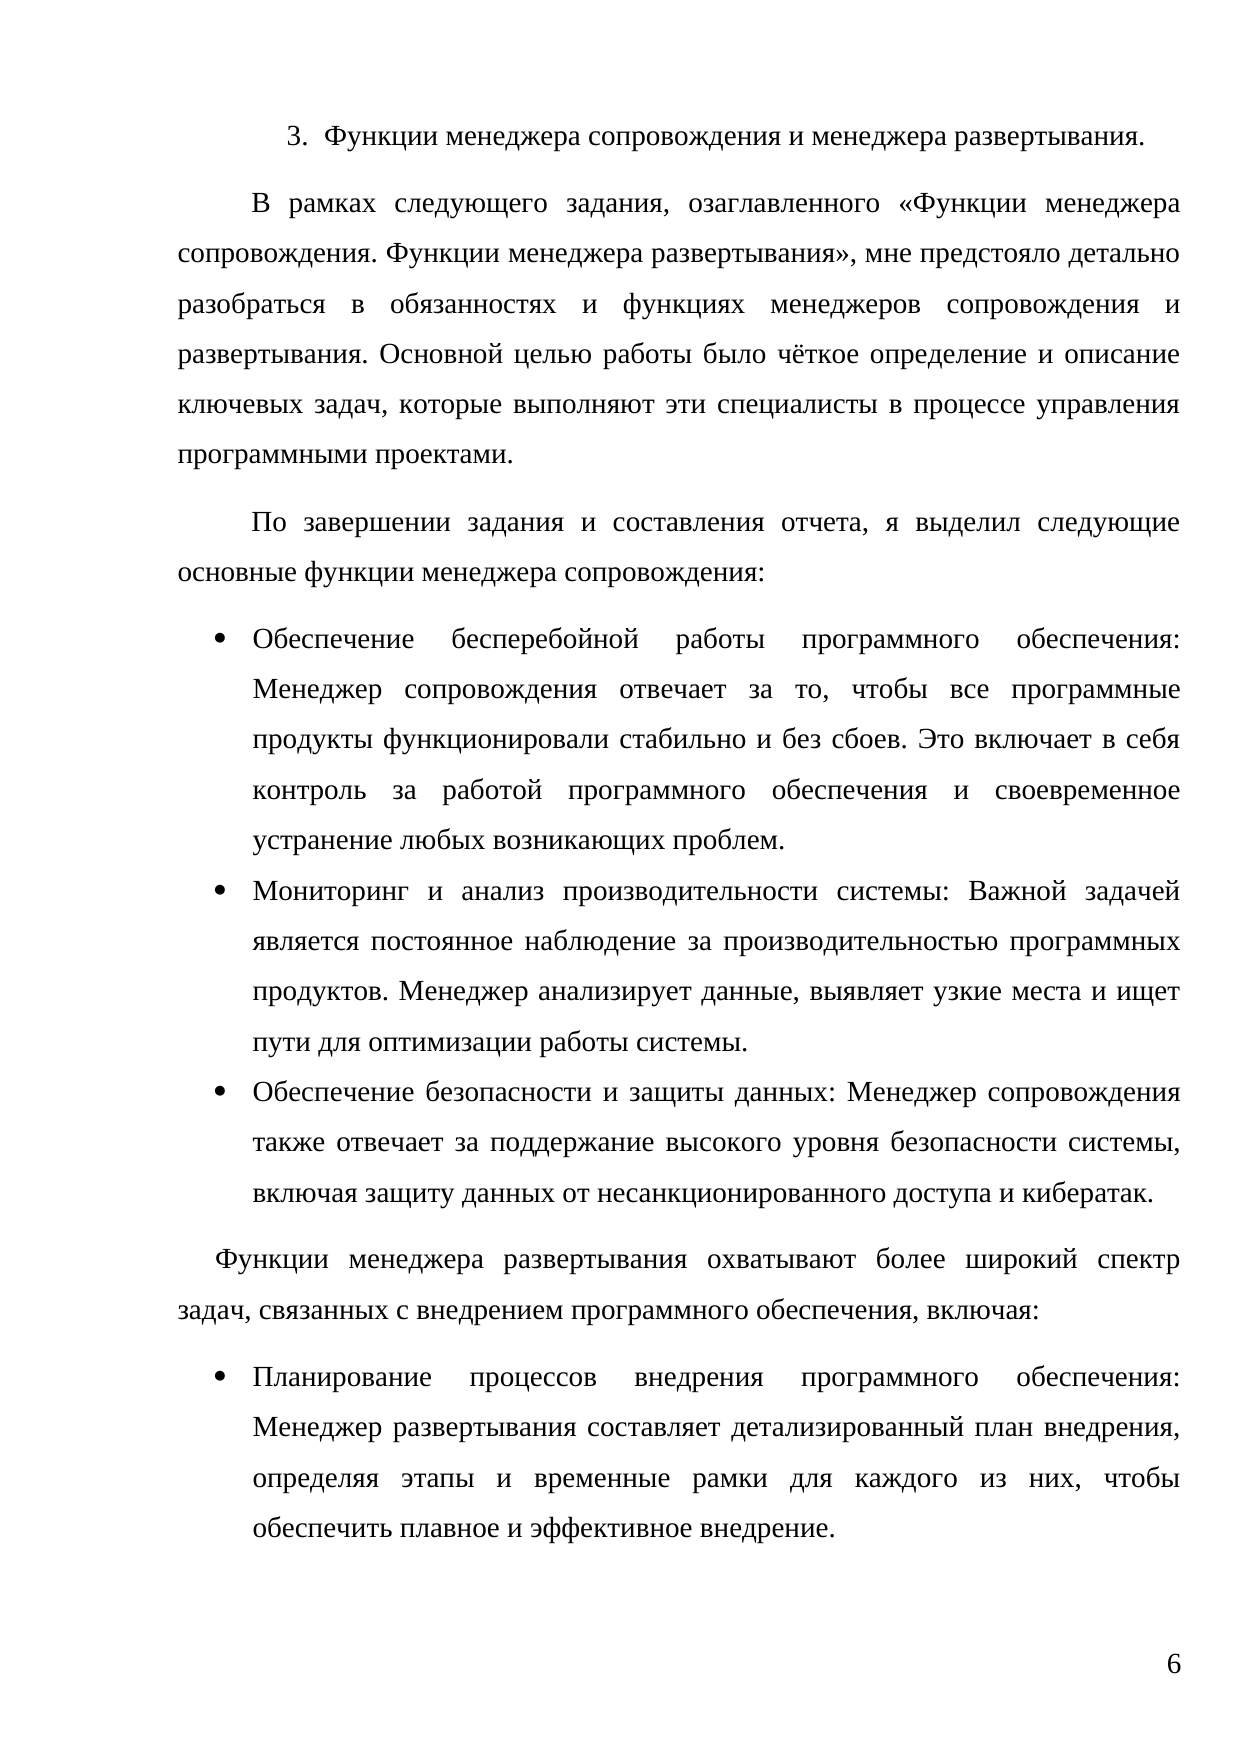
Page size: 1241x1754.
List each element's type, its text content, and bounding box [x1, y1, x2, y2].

text Функции менеджера развертывания охватывают более широкий спектр задач, связанных с внедрением программного обеспечения, включая: [177, 1242, 1181, 1326]
list Обеспечение безопасности и защиты данных: Менеджер сопровождения также отвечает за поддержание высокого уровня безопасности системы, включая защиту данных от несанкционированного доступа и кибератак. [215, 1074, 1181, 1208]
list Планирование процессов внедрения программного обеспечения: Менеджер развертывания составляет детализированный план внедрения, определяя этапы и временные рамки для каждого из них, чтобы обеспечить плавное и эффективное внедрение. [215, 1359, 1181, 1543]
list Мониторинг и анализ производительности системы: Важной задачей является постоянное наблюдение за производительностью программных продуктов. Менеджер анализирует данные, выявляет узкие места и ищет пути для оптимизации работы системы. [215, 873, 1181, 1057]
list Обеспечение бесперебойной работы программного обеспечения: Менеджер сопровождения отвечает за то, чтобы все программные продукты функционировали стабильно и без сбоев. Это включает в себя контроль за работой программного обеспечения и своевременное устранение любых возникающих проблем. [215, 621, 1181, 856]
text По завершении задания и составления отчета, я выделил следующие основные функции менеджера сопровождения: [177, 504, 1181, 587]
list Функции менеджера сопровождения и менеджера развертывания. [251, 118, 1181, 152]
text В рамках следующего задания, озаглавленного «Функции менеджера сопровождения. Функции менеджера развертывания», мне предстояло детально разобраться в обязанностях и функциях менеджеров сопровождения и развертывания. Основной целью работы было чёткое определение и описание ключевых задач, которые выполняют эти специалисты в процессе управления программными проектами. [177, 185, 1181, 470]
